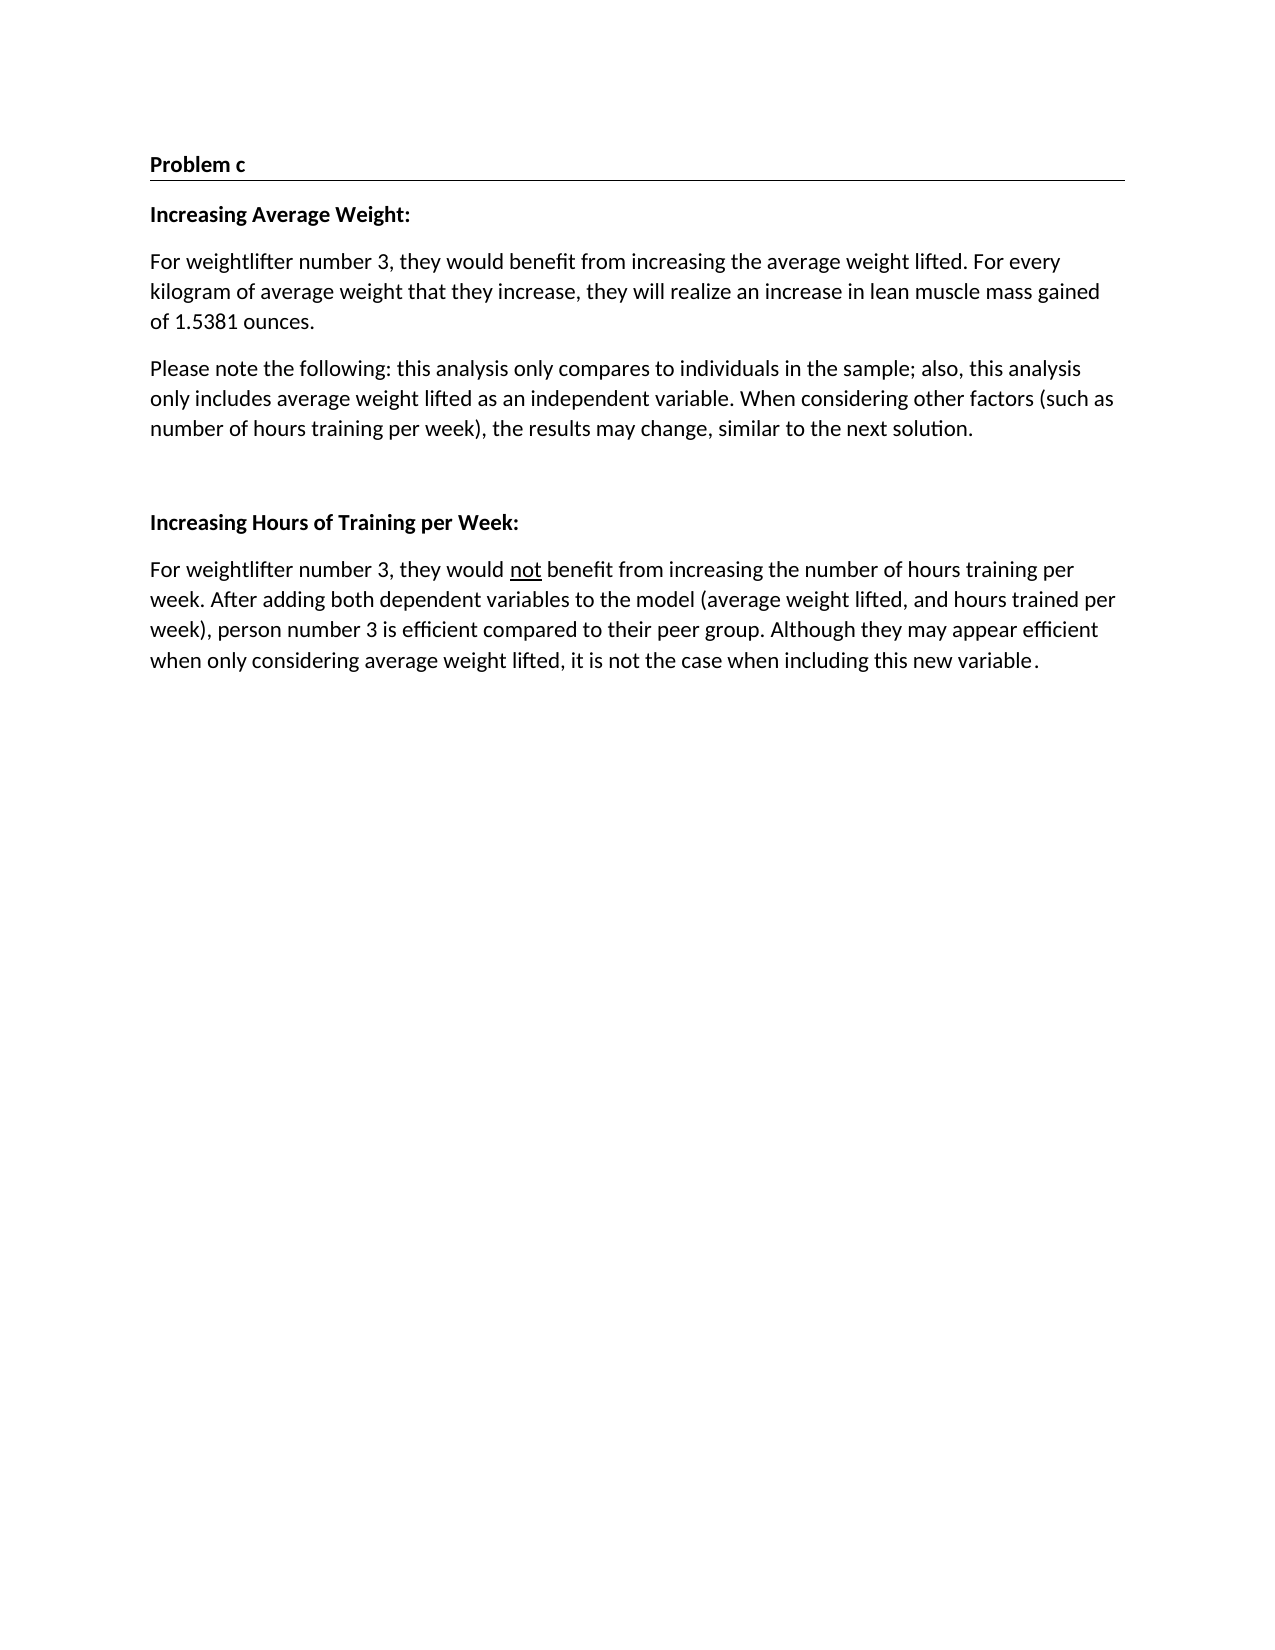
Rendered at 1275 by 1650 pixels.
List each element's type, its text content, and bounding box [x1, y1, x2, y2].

text Increasing Average Weight: [150, 200, 1125, 228]
text For weightlifter number 3, they would not benefit from increasing the number of hours training per week. After adding both dependent variables to the model (average weight lifted, and hours trained per week), person number 3 is efficient compared to their peer group. Although they may appear efficient when only considering average weight lifted, it is not the case when including this new variable. [150, 555, 1125, 674]
text Increasing Hours of Training per Week: [150, 508, 1125, 536]
text Please note the following: this analysis only compares to individuals in the sample; also, this analysis only includes average weight lifted as an independent variable. When considering other factors (such as number of hours training per week), the results may change, similar to the next solution. [150, 354, 1125, 443]
text Problem c [150, 150, 1125, 180]
text For weightlifter number 3, they would benefit from increasing the average weight lifted. For every kilogram of average weight that they increase, they will realize an increase in lean muscle mass gained of 1.5381 ounces. [150, 247, 1125, 335]
